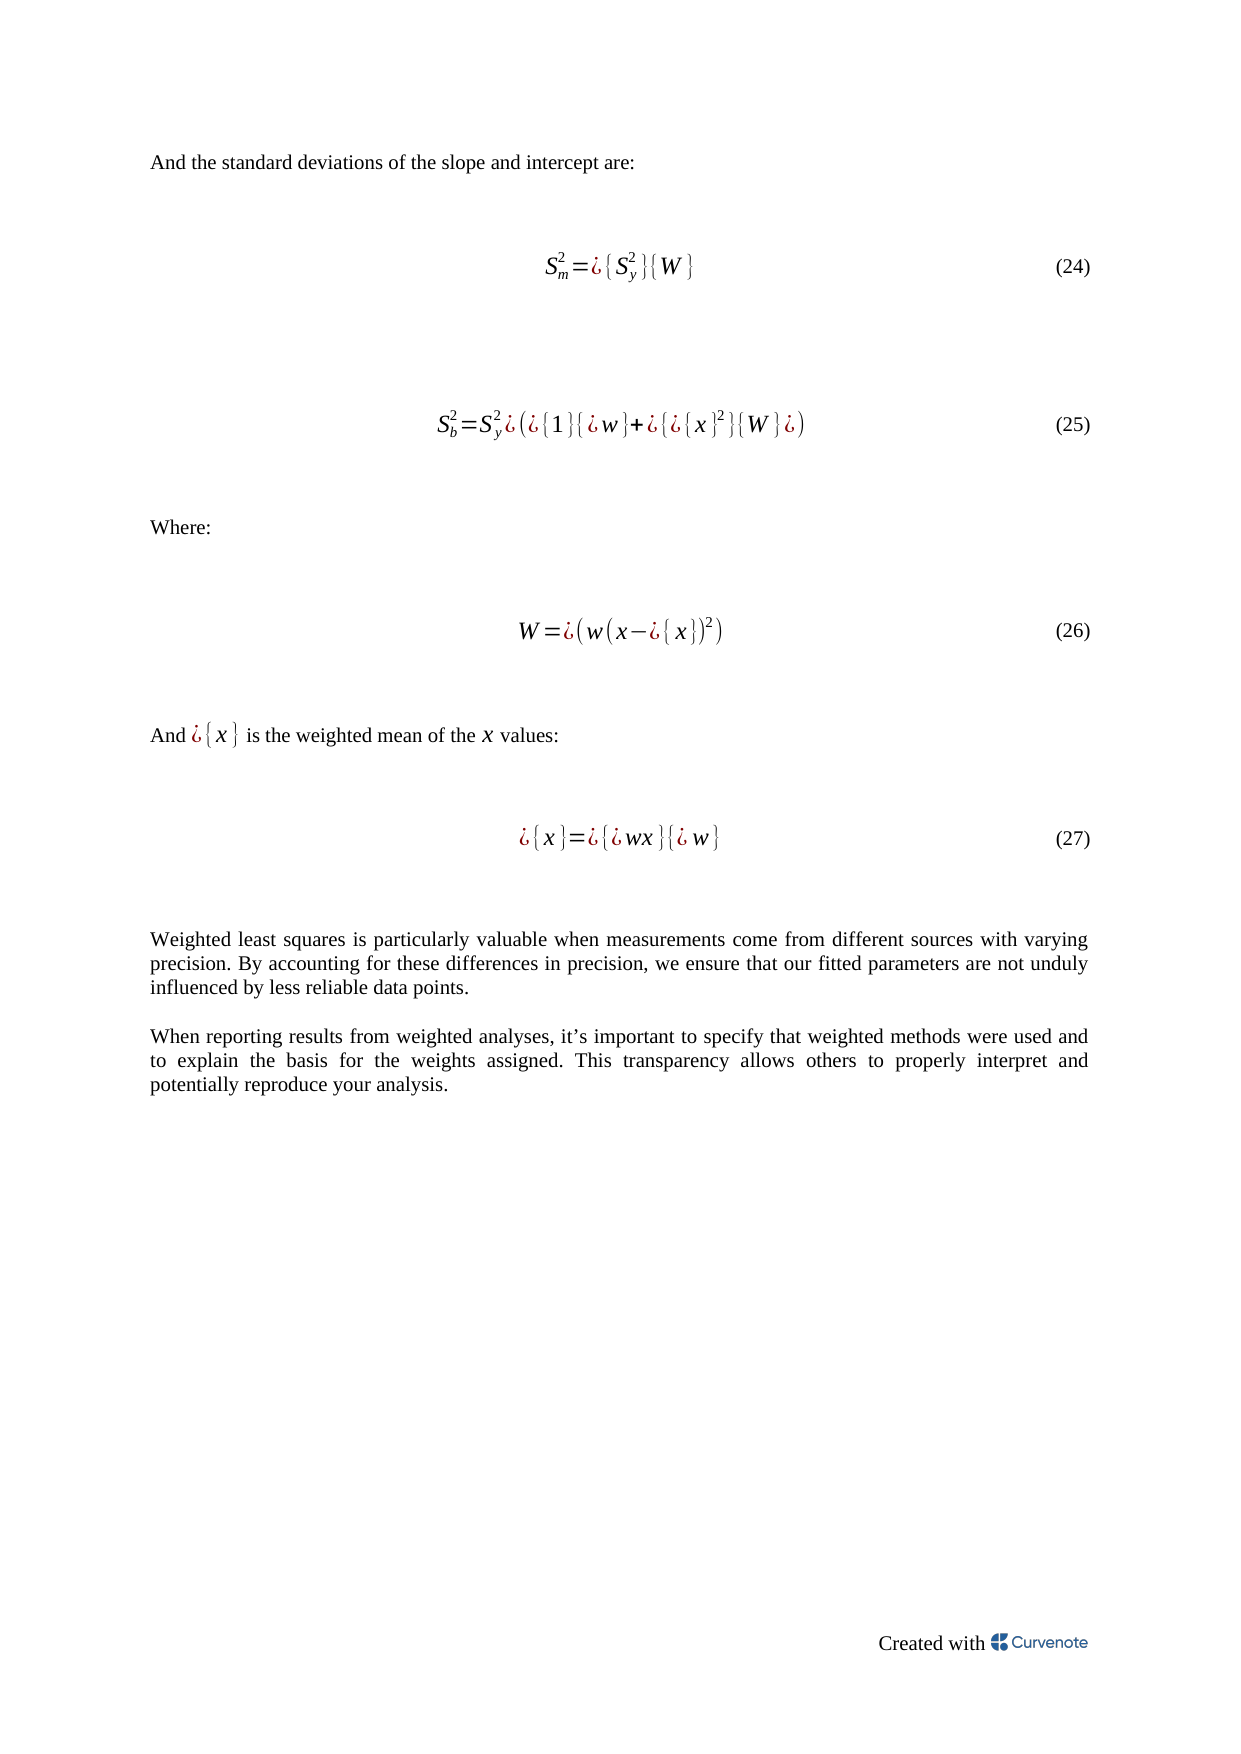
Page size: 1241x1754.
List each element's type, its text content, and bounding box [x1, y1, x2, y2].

text And is the weighted mean of the values: [150, 720, 1090, 749]
text When reporting results from weighted analyses, it’s important to specify that weighted methods were used and to explain the basis for the weights assigned. This transparency allows others to properly interpret and potentially reproduce your analysis. [150, 1024, 1090, 1096]
text And the standard deviations of the slope and intercept are: [150, 150, 1090, 174]
text (26) [150, 613, 1090, 646]
text Weighted least squares is particularly valuable when measurements come from different sources with varying precision. By accounting for these differences in precision, we ensure that our fitted parameters are not unduly influenced by less reliable data points. [150, 926, 1090, 999]
text (24) [150, 248, 1090, 283]
text Where: [150, 515, 1090, 539]
picture [990, 1633, 1091, 1651]
text (25) [150, 406, 1090, 441]
text (27) [150, 823, 1090, 852]
